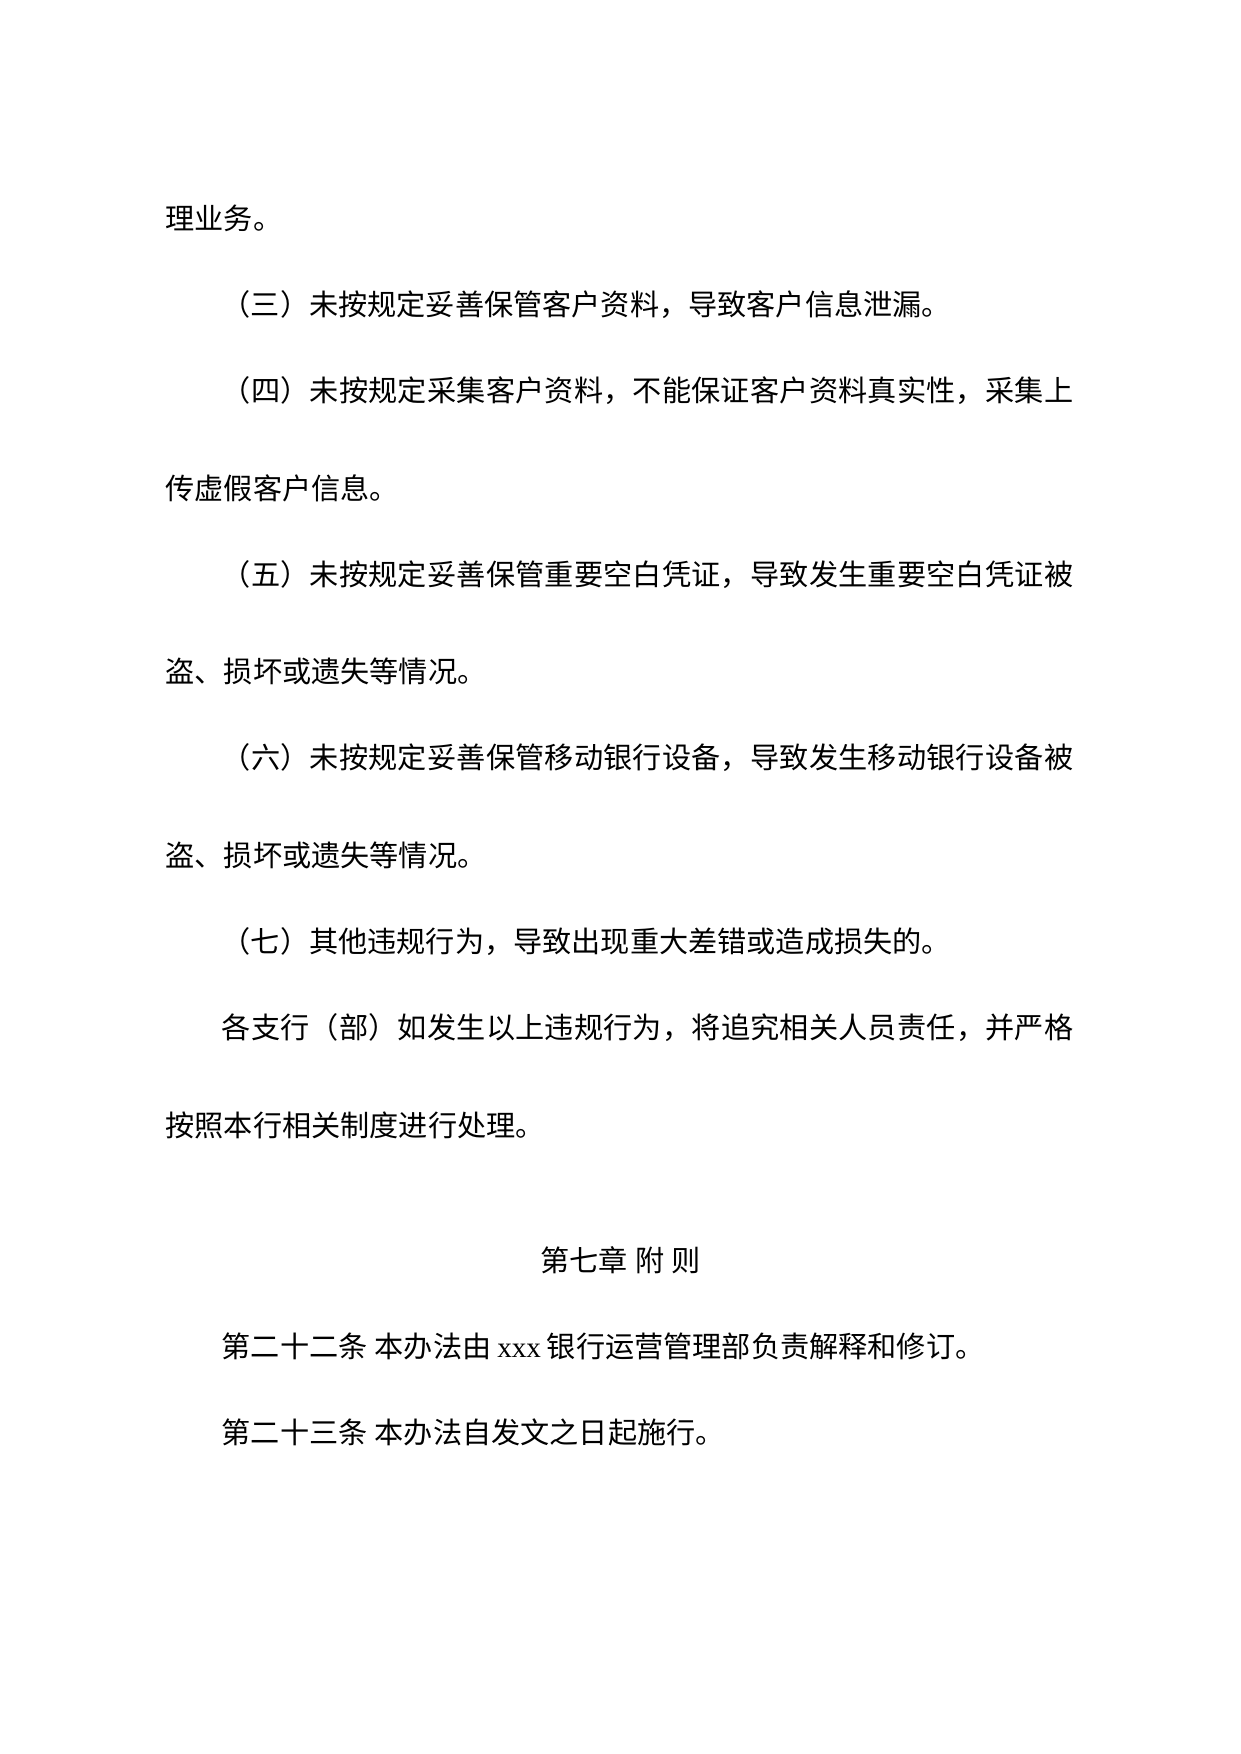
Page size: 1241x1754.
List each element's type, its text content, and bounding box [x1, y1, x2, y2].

text （七）其他违规行为，导致出现重大差错或造成损失的。 [165, 907, 1075, 972]
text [165, 184, 1075, 249]
text （四）未按规定采集客户资料，不能保证客户资料真实性，采集上传虚假客户信息。 [165, 356, 1075, 519]
text 第二十三条 本办法自发文之日起施行。 [165, 1398, 1075, 1463]
text 第二十二条 本办法由xxx银行运营管理部负责解释和修订。 [165, 1312, 1075, 1377]
text （五）未按规定妥善保管重要空白凭证，导致发生重要空白凭证被盗、损坏或遗失等情况。 [165, 540, 1075, 702]
text 第七章 附 则 [165, 1226, 1075, 1291]
text 各支行（部）如发生以上违规行为，将追究相关人员责任，并严格按照本行相关制度进行处理。 [165, 993, 1075, 1156]
text （六）未按规定妥善保管移动银行设备，导致发生移动银行设备被盗、损坏或遗失等情况。 [165, 724, 1075, 886]
text （三）未按规定妥善保管客户资料，导致客户信息泄漏。 [165, 270, 1075, 335]
